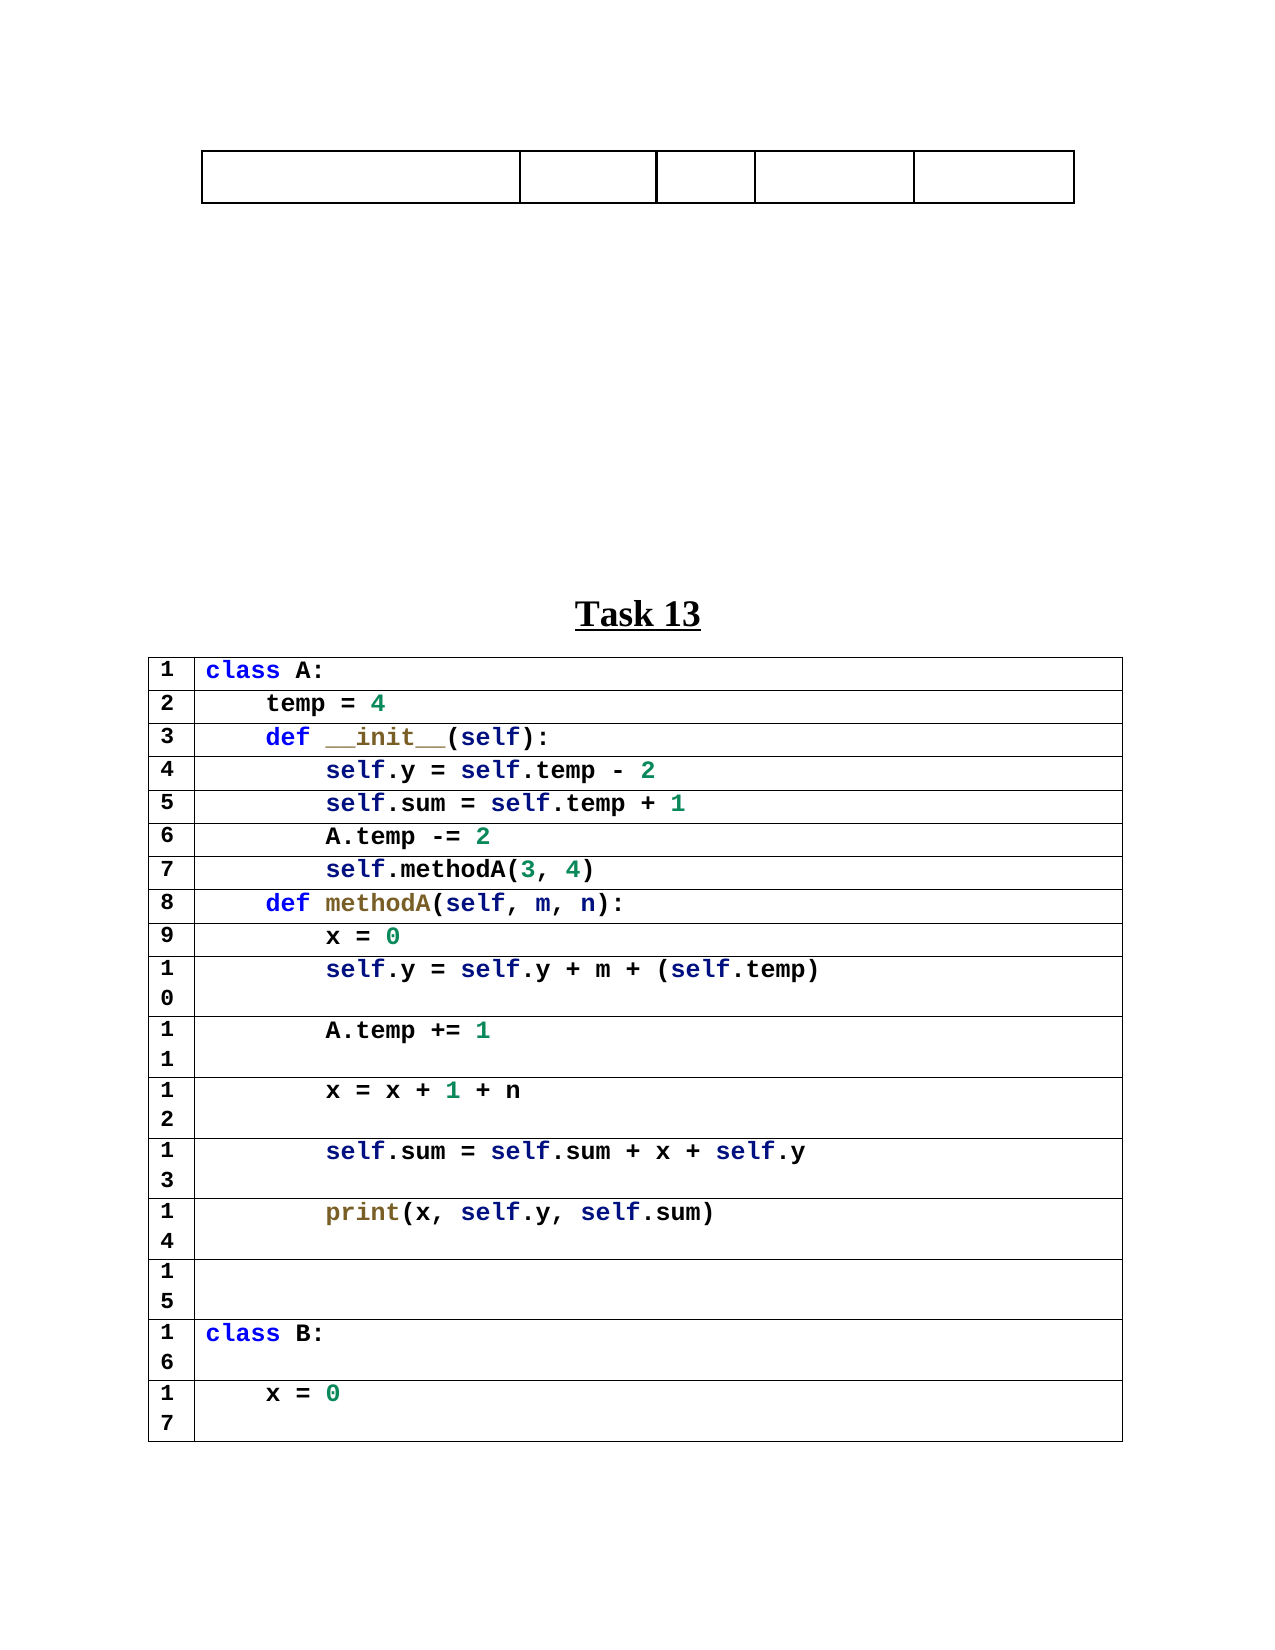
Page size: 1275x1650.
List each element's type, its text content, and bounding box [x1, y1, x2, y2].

table_cell 4 [149, 757, 194, 789]
table_cell [658, 152, 754, 202]
table_cell 10 [149, 957, 194, 1016]
table_cell self.y = self.y + m + (self.temp) [195, 957, 1122, 1016]
table_cell temp = 4 [195, 691, 1122, 723]
table_cell self.methodA(3, 4) [195, 857, 1122, 889]
table_header class A: [195, 658, 1122, 690]
table_cell self.sum = self.sum + x + self.y [195, 1139, 1122, 1198]
table_cell [195, 1260, 1122, 1319]
table_cell self.y = self.temp - 2 [195, 757, 1122, 789]
table_cell 14 [149, 1199, 194, 1259]
table_cell self.sum = self.temp + 1 [195, 791, 1122, 823]
table_cell 2 [149, 691, 194, 723]
table_header 1 [149, 658, 194, 690]
table_cell def methodA(self, m, n): [195, 890, 1122, 922]
table_cell 9 [149, 924, 194, 956]
table_cell 7 [149, 857, 194, 889]
table_cell [915, 152, 1073, 202]
table_cell [521, 152, 655, 202]
table_cell x = 0 [195, 1381, 1122, 1441]
table_cell 11 [149, 1017, 194, 1077]
table_cell x = 0 [195, 924, 1122, 956]
table_cell [756, 152, 913, 202]
table_cell 17 [149, 1381, 194, 1441]
table_cell A.temp += 1 [195, 1017, 1122, 1077]
table_cell 16 [149, 1320, 194, 1380]
table_cell print(x, self.y, self.sum) [195, 1199, 1122, 1259]
table_cell 15 [149, 1260, 194, 1319]
table_cell 13 [149, 1139, 194, 1198]
table_cell class B: [195, 1320, 1122, 1380]
table_cell 6 [149, 824, 194, 856]
table_cell 3 [149, 724, 194, 756]
table_cell A.temp -= 2 [195, 824, 1122, 856]
table_cell 5 [149, 791, 194, 823]
table_cell 12 [149, 1078, 194, 1137]
text Task 13 [150, 592, 1125, 635]
table_cell x = x + 1 + n [195, 1078, 1122, 1137]
table_cell def __init__(self): [195, 724, 1122, 756]
table_cell 8 [149, 890, 194, 922]
